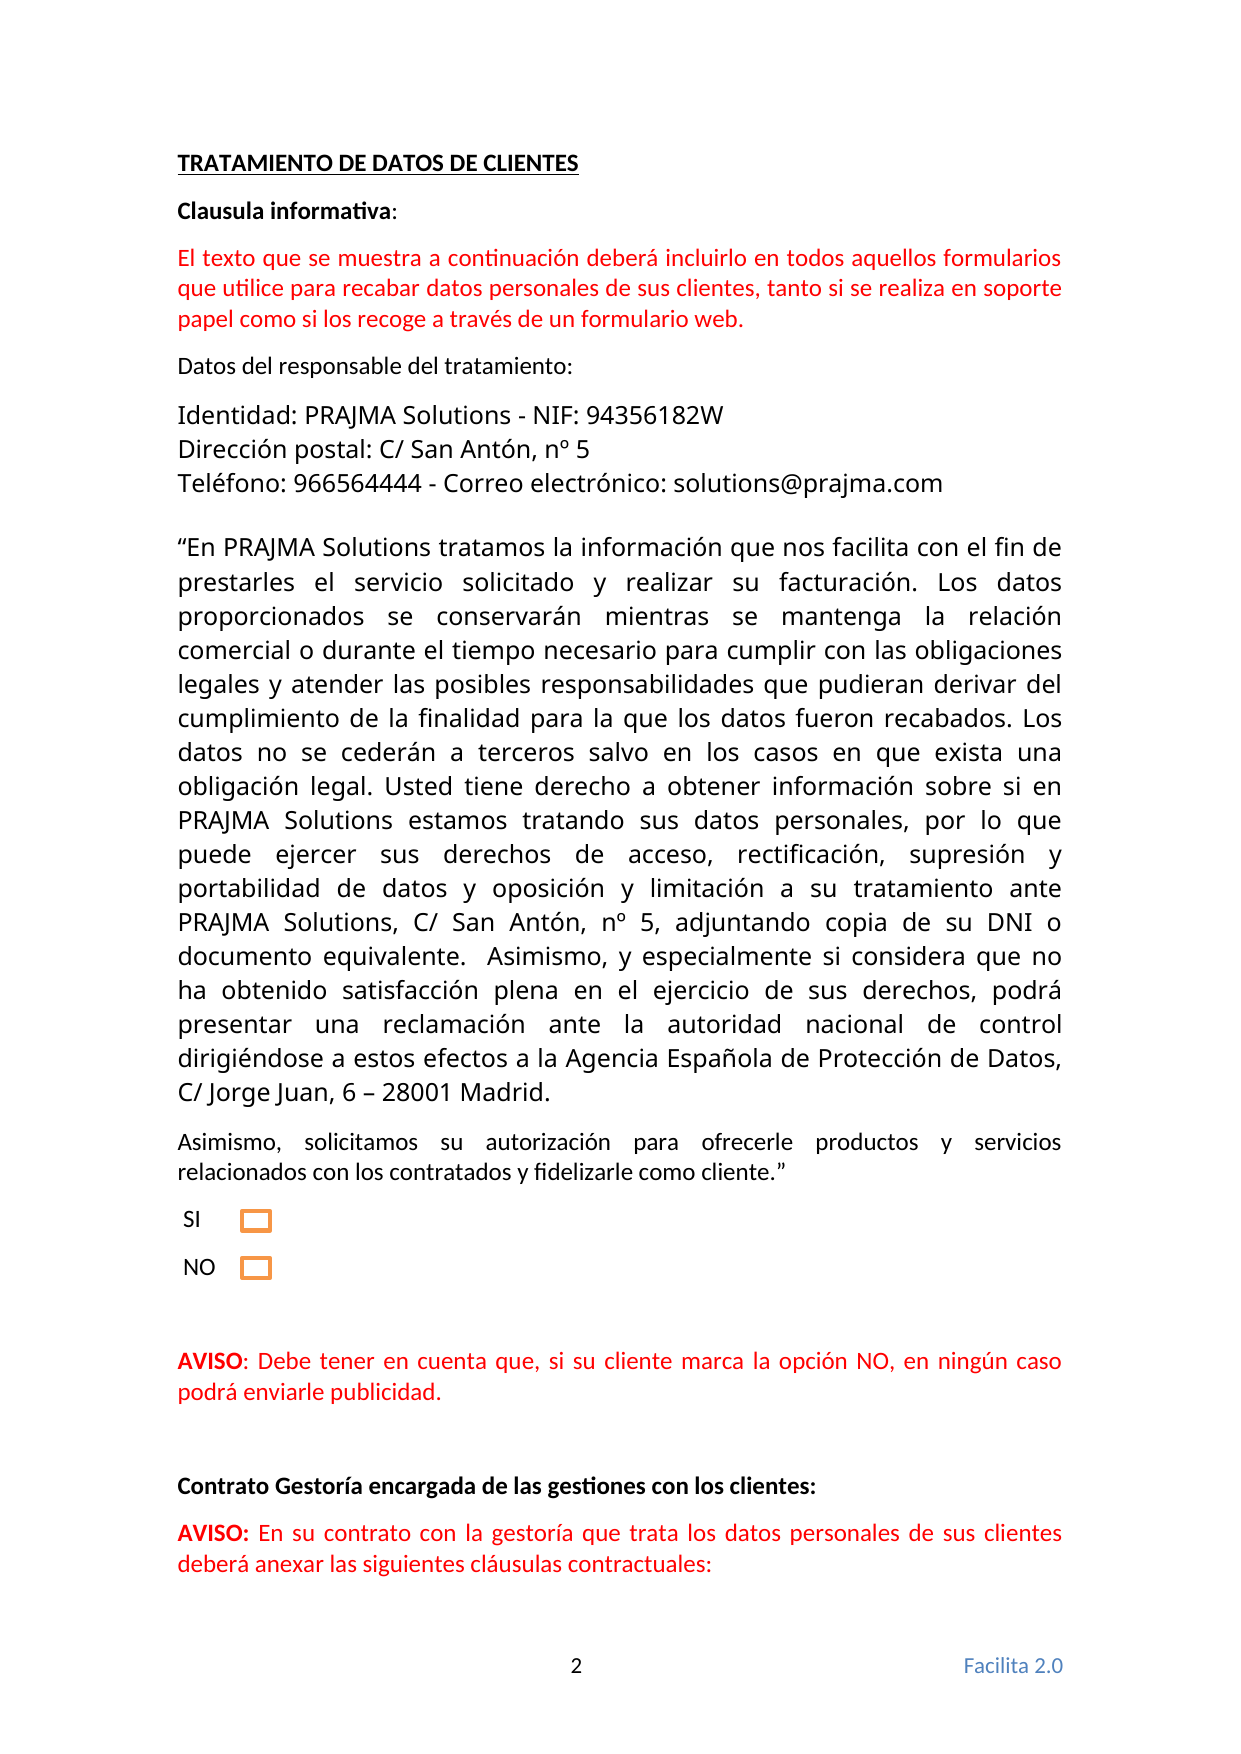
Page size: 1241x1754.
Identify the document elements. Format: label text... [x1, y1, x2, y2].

text Dirección postal: C/ San Antón, nº 5 [177, 431, 1063, 466]
text Contrato Gestoría encargada de las gestiones con los clientes: [177, 1470, 1063, 1501]
text Datos del responsable del tratamiento: [177, 350, 1063, 381]
text TRATAMIENTO DE DATOS DE CLIENTES [177, 148, 1063, 178]
text AVISO: En su contrato con la gestoría que trata los datos personales de sus clientes deberá anexar las siguientes cláusulas contractuales: [177, 1517, 1063, 1578]
text Teléfono: 966564444 - Correo electrónico: solutions@prajma.com [177, 466, 1063, 499]
text NO [177, 1251, 1063, 1281]
text Clausula informativa: [177, 195, 1063, 225]
text Asimismo, solicitamos su autorización para ofrecerle productos y servicios relacionados con los contratados y fidelizarle como cliente.” [177, 1126, 1063, 1187]
text “En PRAJMA Solutions tratamos la información que nos facilita con el fin de prestarles el servicio solicitado y realizar su facturación. Los datos proporcionados se conservarán mientras se mantenga la relación comercial o durante el tiempo necesario para cumplir con las obligaciones legales y atender las posibles responsabilidades que pudieran derivar del cumplimiento de la finalidad para la que los datos fueron recabados. Los datos no se cederán a terceros salvo en los casos en que exista una obligación legal. Usted tiene derecho a obtener información sobre si en PRAJMA Solutions estamos tratando sus datos personales, por lo que puede ejercer sus derechos de acceso, rectificación, supresión y portabilidad de datos y oposición y limitación a su tratamiento ante PRAJMA Solutions, C/ San Antón, nº 5, adjuntando copia de su DNI o documento equivalente. Asimismo, y especialmente si considera que no ha obtenido satisfacción plena en el ejercicio de sus derechos, podrá presentar una reclamación ante la autoridad nacional de control dirigiéndose a estos efectos a la Agencia Española de Protección de Datos, C/ Jorge Juan, 6 – 28001 Madrid. [177, 530, 1063, 1109]
text Identidad: PRAJMA Solutions - NIF: 94356182W [177, 397, 1063, 431]
text El texto que se muestra a continuación deberá incluirlo en todos aquellos formularios que utilice para recabar datos personales de sus clientes, tanto si se realiza en soporte papel como si los recoge a través de un formulario web. [177, 242, 1063, 333]
text SI [177, 1203, 1063, 1234]
text AVISO: Debe tener en cuenta que, si su cliente marca la opción NO, en ningún caso podrá enviarle publicidad. [177, 1345, 1063, 1406]
